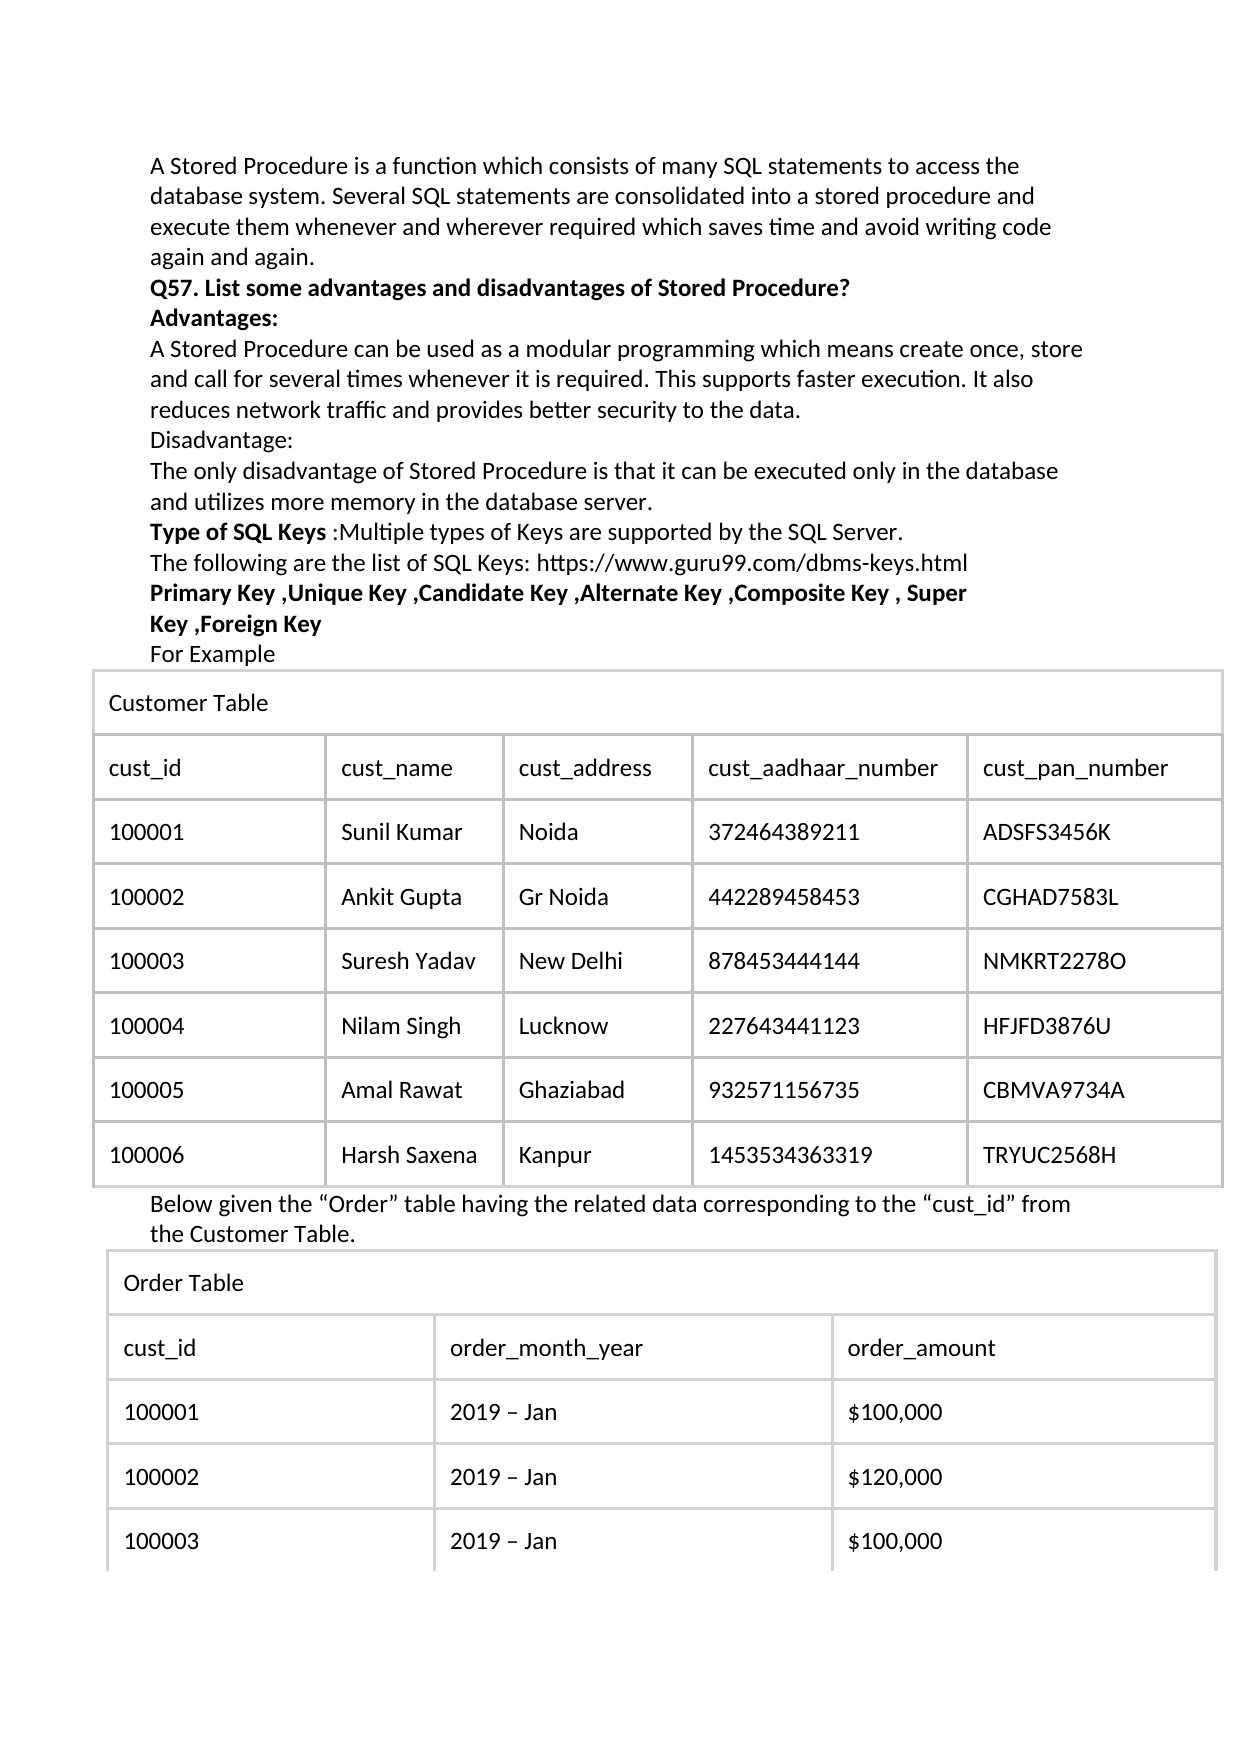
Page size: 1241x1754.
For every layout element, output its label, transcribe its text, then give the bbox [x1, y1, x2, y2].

table_cell Harsh Saxena [327, 1123, 502, 1185]
table_cell order_amount [834, 1316, 1214, 1378]
text Below given the “Order” table having the related data corresponding to the “cust_id” from the Customer Table. [150, 1188, 1090, 1249]
table_cell Sunil Kumar [327, 801, 502, 862]
table_cell 2019 – Jan [436, 1445, 831, 1507]
text Disadvantage: [150, 425, 1090, 455]
table_cell 100006 [95, 1123, 324, 1185]
table_cell 100002 [109, 1445, 433, 1507]
table_cell cust_name [327, 736, 502, 798]
table_cell cust_id [95, 736, 324, 798]
table_cell $100,000 [834, 1510, 1214, 1571]
table_cell 100003 [95, 930, 324, 991]
table_cell Amal Rawat [327, 1059, 502, 1120]
table_cell Kanpur [505, 1123, 691, 1185]
text Advantages: [150, 303, 1090, 333]
table_cell 100002 [95, 865, 324, 927]
text A Stored Procedure can be used as a modular programming which means create once, store and call for several times whenever it is required. This supports faster execution. It also reduces network traffic and provides better security to the data. [150, 333, 1090, 425]
table_cell 1453534363319 [694, 1123, 966, 1185]
table_cell 2019 – Jan [436, 1510, 831, 1571]
table_cell cust_id [109, 1316, 433, 1378]
table_cell Noida [505, 801, 691, 862]
table_cell 932571156735 [694, 1059, 966, 1120]
table_cell 100004 [95, 994, 324, 1056]
table_cell Ghaziabad [505, 1059, 691, 1120]
table_cell CGHAD7583L [969, 865, 1221, 927]
table_cell NMKRT2278O [969, 930, 1221, 991]
table_cell $120,000 [834, 1445, 1214, 1507]
table_cell TRYUC2568H [969, 1123, 1221, 1185]
table_cell 878453444144 [694, 930, 966, 991]
table_cell Suresh Yadav [327, 930, 502, 991]
table_cell HFJFD3876U [969, 994, 1221, 1056]
table_header Order Table [109, 1252, 1214, 1313]
table_cell CBMVA9734A [969, 1059, 1221, 1120]
text Type of SQL Keys :Multiple types of Keys are supported by the SQL Server. [150, 516, 1090, 547]
table_cell 100005 [95, 1059, 324, 1120]
table_cell 100001 [95, 801, 324, 862]
table_cell 442289458453 [694, 865, 966, 927]
table_header Customer Table [95, 672, 1221, 733]
table_cell cust_aadhaar_number [694, 736, 966, 798]
table_cell 372464389211 [694, 801, 966, 862]
text The following are the list of SQL Keys: https://www.guru99.com/dbms-keys.html [150, 547, 1090, 577]
table_cell Gr Noida [505, 865, 691, 927]
table_cell cust_address [505, 736, 691, 798]
table_cell order_month_year [436, 1316, 831, 1378]
table_cell New Delhi [505, 930, 691, 991]
table_cell ADSFS3456K [969, 801, 1221, 862]
table_cell Ankit Gupta [327, 865, 502, 927]
table_cell 2019 – Jan [436, 1381, 831, 1442]
table_cell $100,000 [834, 1381, 1214, 1442]
text A Stored Procedure is a function which consists of many SQL statements to access the database system. Several SQL statements are consolidated into a stored procedure and execute them whenever and wherever required which saves time and avoid writing code again and again. [150, 150, 1090, 272]
table_cell 100001 [109, 1381, 433, 1442]
text For Example [150, 638, 1090, 669]
table_cell Lucknow [505, 994, 691, 1056]
table_cell Nilam Singh [327, 994, 502, 1056]
table_cell cust_pan_number [969, 736, 1221, 798]
text Primary Key ,Unique Key ,Candidate Key ,Alternate Key ,Composite Key , Super Key ,Foreign Key [150, 577, 1090, 638]
table_cell 227643441123 [694, 994, 966, 1056]
text The only disadvantage of Stored Procedure is that it can be executed only in the database and utilizes more memory in the database server. [150, 455, 1090, 516]
table_cell 100003 [109, 1510, 433, 1571]
text Q57. List some advantages and disadvantages of Stored Procedure? [150, 272, 1090, 303]
